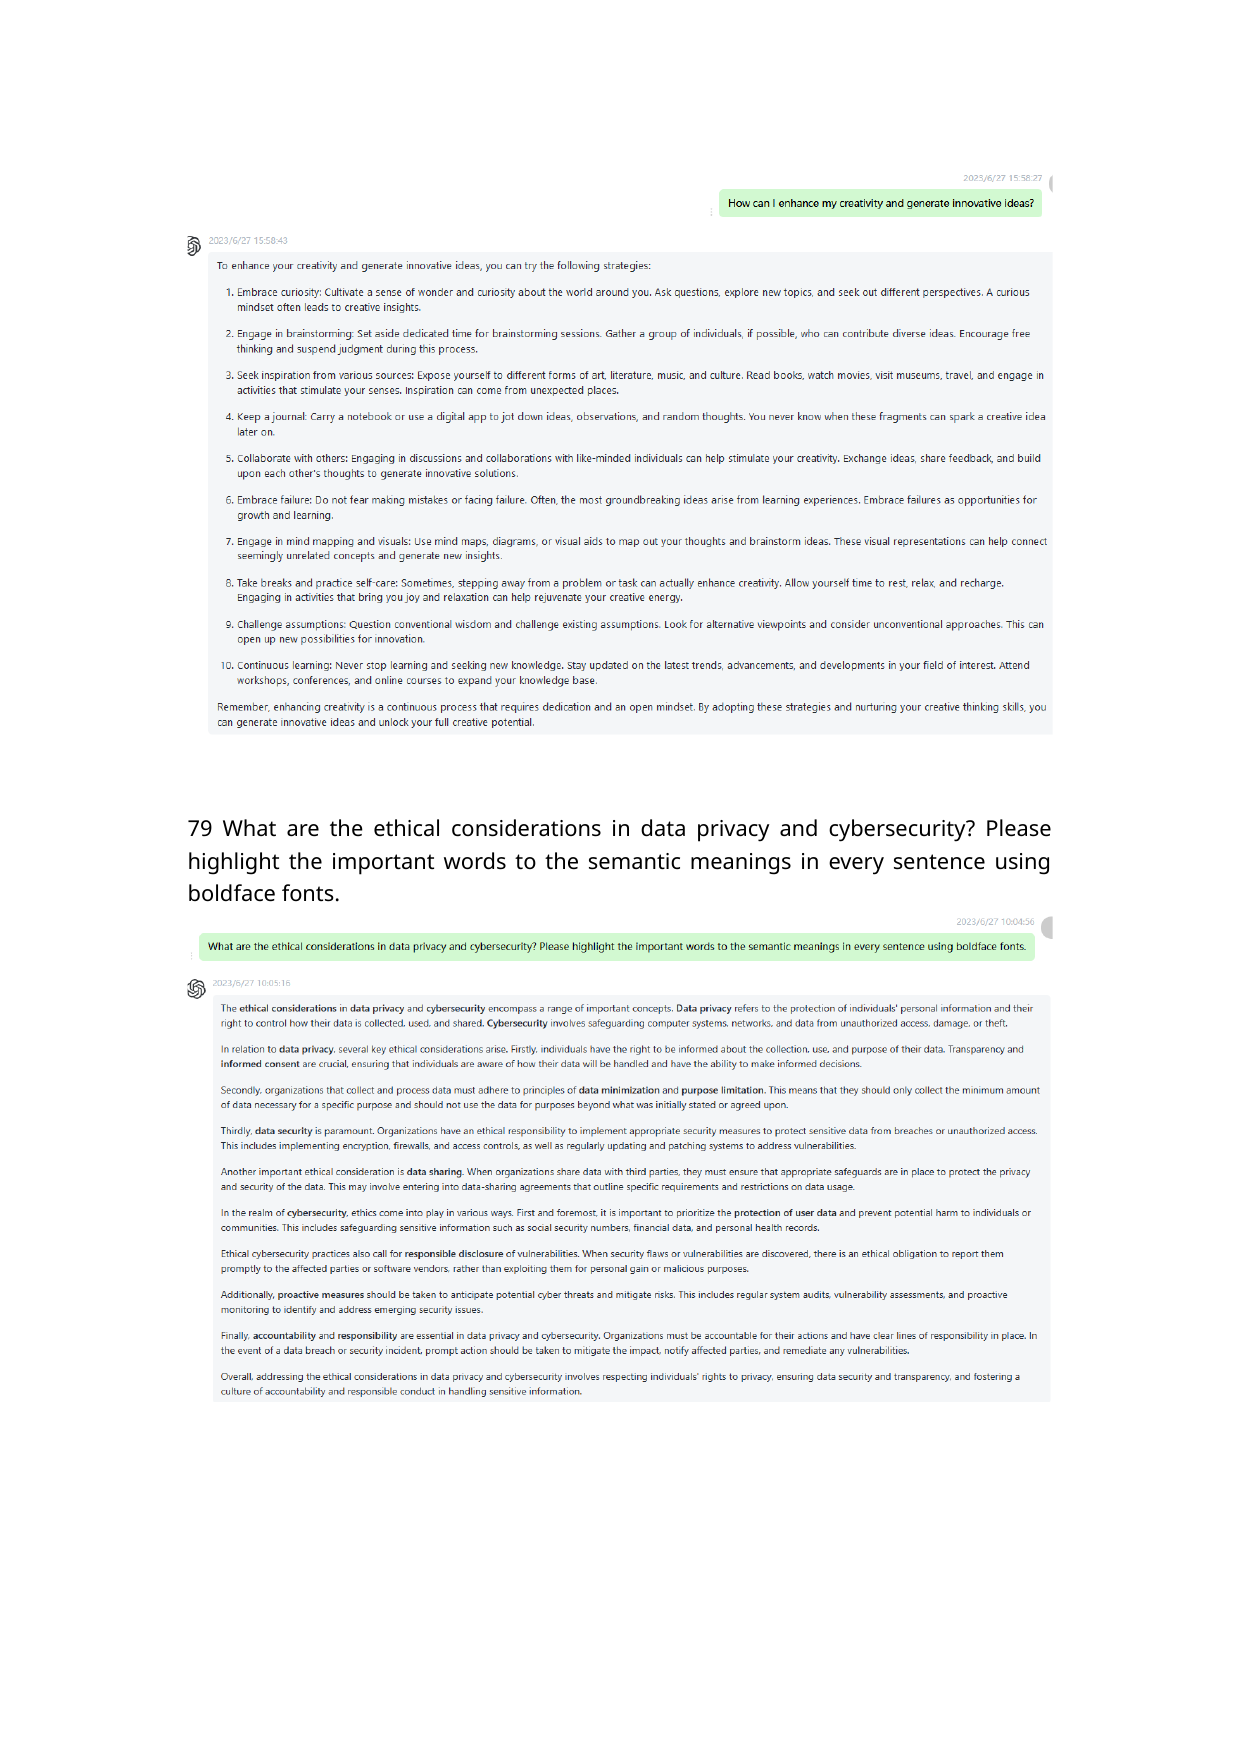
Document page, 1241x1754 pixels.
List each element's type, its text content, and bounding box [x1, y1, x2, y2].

text 79 What are the ethical considerations in data privacy and cybersecurity? Please highlight the important words to the semantic meanings in every sentence using boldface fonts. [187, 812, 1053, 909]
picture [187, 162, 1053, 738]
picture [187, 909, 1053, 1402]
